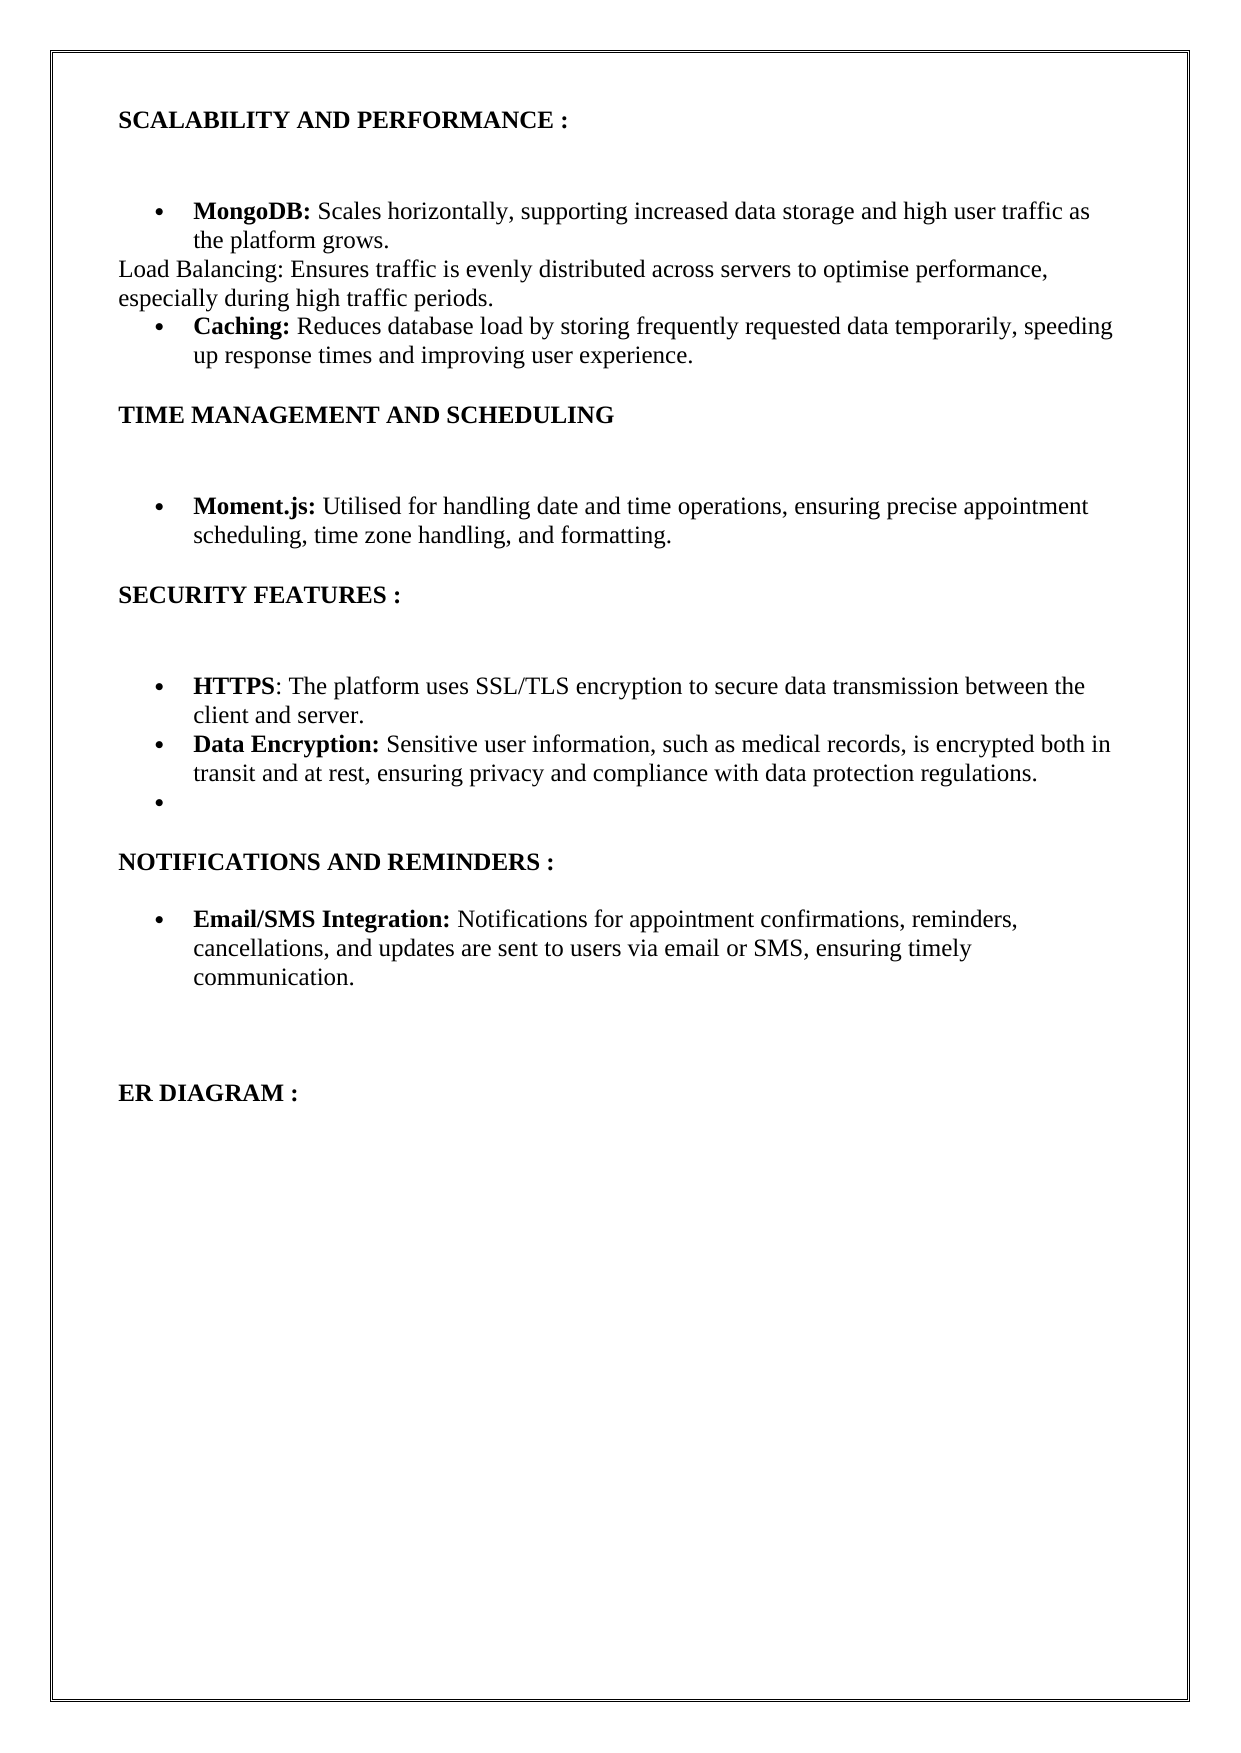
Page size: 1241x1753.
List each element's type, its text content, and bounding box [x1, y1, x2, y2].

list Moment.js: Utilised for handling date and time operations, ensuring precise appointment scheduling, time zone handling, and formatting. [156, 491, 1123, 549]
list MongoDB: Scales horizontally, supporting increased data storage and high user traffic as the platform grows. [156, 196, 1123, 254]
text NOTIFICATIONS AND REMINDERS : [118, 847, 1123, 876]
list Data Encryption: Sensitive user information, such as medical records, is encrypted both in transit and at rest, ensuring privacy and compliance with data protection regulations. [156, 729, 1123, 786]
list Email/SMS Integration: Notifications for appointment confirmations, reminders, cancellations, and updates are sent to users via email or SMS, ensuring timely communication. [156, 904, 1123, 991]
text Load Balancing: Ensures traffic is evenly distributed across servers to optimise performance, especially during high traffic periods. [118, 254, 1123, 311]
text SCALABILITY AND PERFORMANCE : [118, 105, 1123, 134]
text ER DIAGRAM : [118, 1078, 1123, 1107]
text TIME MANAGEMENT AND SCHEDULING [118, 400, 1123, 429]
list HTTPS: The platform uses SSL/TLS encryption to secure data transmission between the client and server. [156, 671, 1123, 729]
list Caching: Reduces database load by storing frequently requested data temporarily, speeding up response times and improving user experience. [156, 311, 1123, 369]
text SECURITY FEATURES : [118, 580, 1123, 609]
